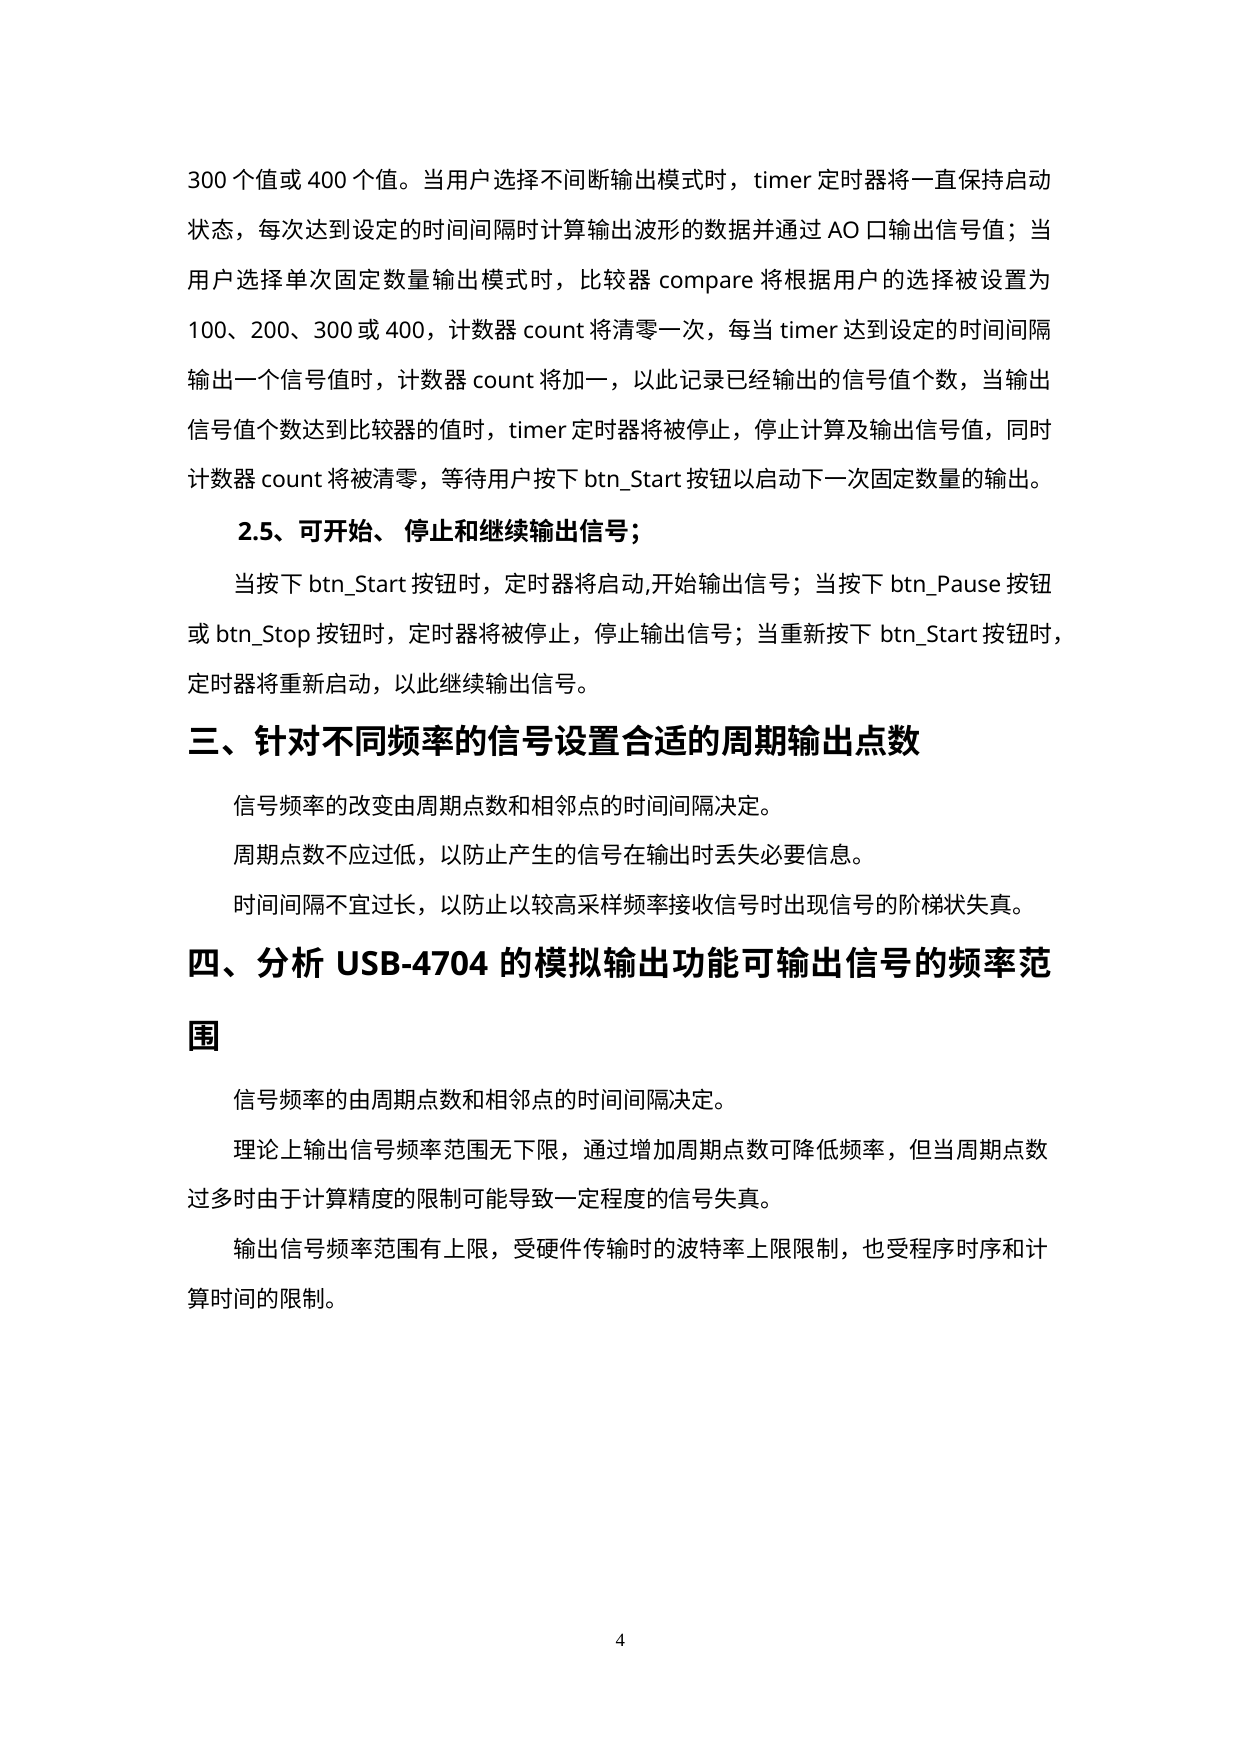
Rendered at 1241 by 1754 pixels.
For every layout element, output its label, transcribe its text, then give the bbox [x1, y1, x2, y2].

text 四、分析 USB-4704 的模拟输出功能可输出信号的频率范围 [187, 937, 1053, 1058]
text 时间间隔不宜过长，以防止以较高采样频率接收信号时出现信号的阶梯状失真。 [187, 887, 1053, 920]
text 2.5、可开始、 停止和继续输出信号； [187, 511, 1053, 548]
text 三、针对不同频率的信号设置合适的周期输出点数 [187, 715, 1053, 763]
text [187, 162, 1053, 495]
text 输出信号频率范围有上限，受硬件传输时的波特率上限限制，也受程序时序和计算时间的限制。 [187, 1231, 1053, 1314]
text 周期点数不应过低，以防止产生的信号在输出时丢失必要信息。 [187, 837, 1053, 871]
text 理论上输出信号频率范围无下限，通过增加周期点数可降低频率，但当周期点数过多时由于计算精度的限制可能导致一定程度的信号失真。 [187, 1132, 1053, 1214]
text 信号频率的由周期点数和相邻点的时间间隔决定。 [187, 1082, 1053, 1115]
text 当按下btn_Start按钮时，定时器将启动,开始输出信号；当按下btn_Pause按钮或btn_Stop按钮时，定时器将被停止，停止输出信号；当重新按下btn_Start按钮时，定时器将重新启动，以此继续输出信号。 [187, 566, 1053, 699]
text 信号频率的改变由周期点数和相邻点的时间间隔决定。 [187, 788, 1053, 821]
